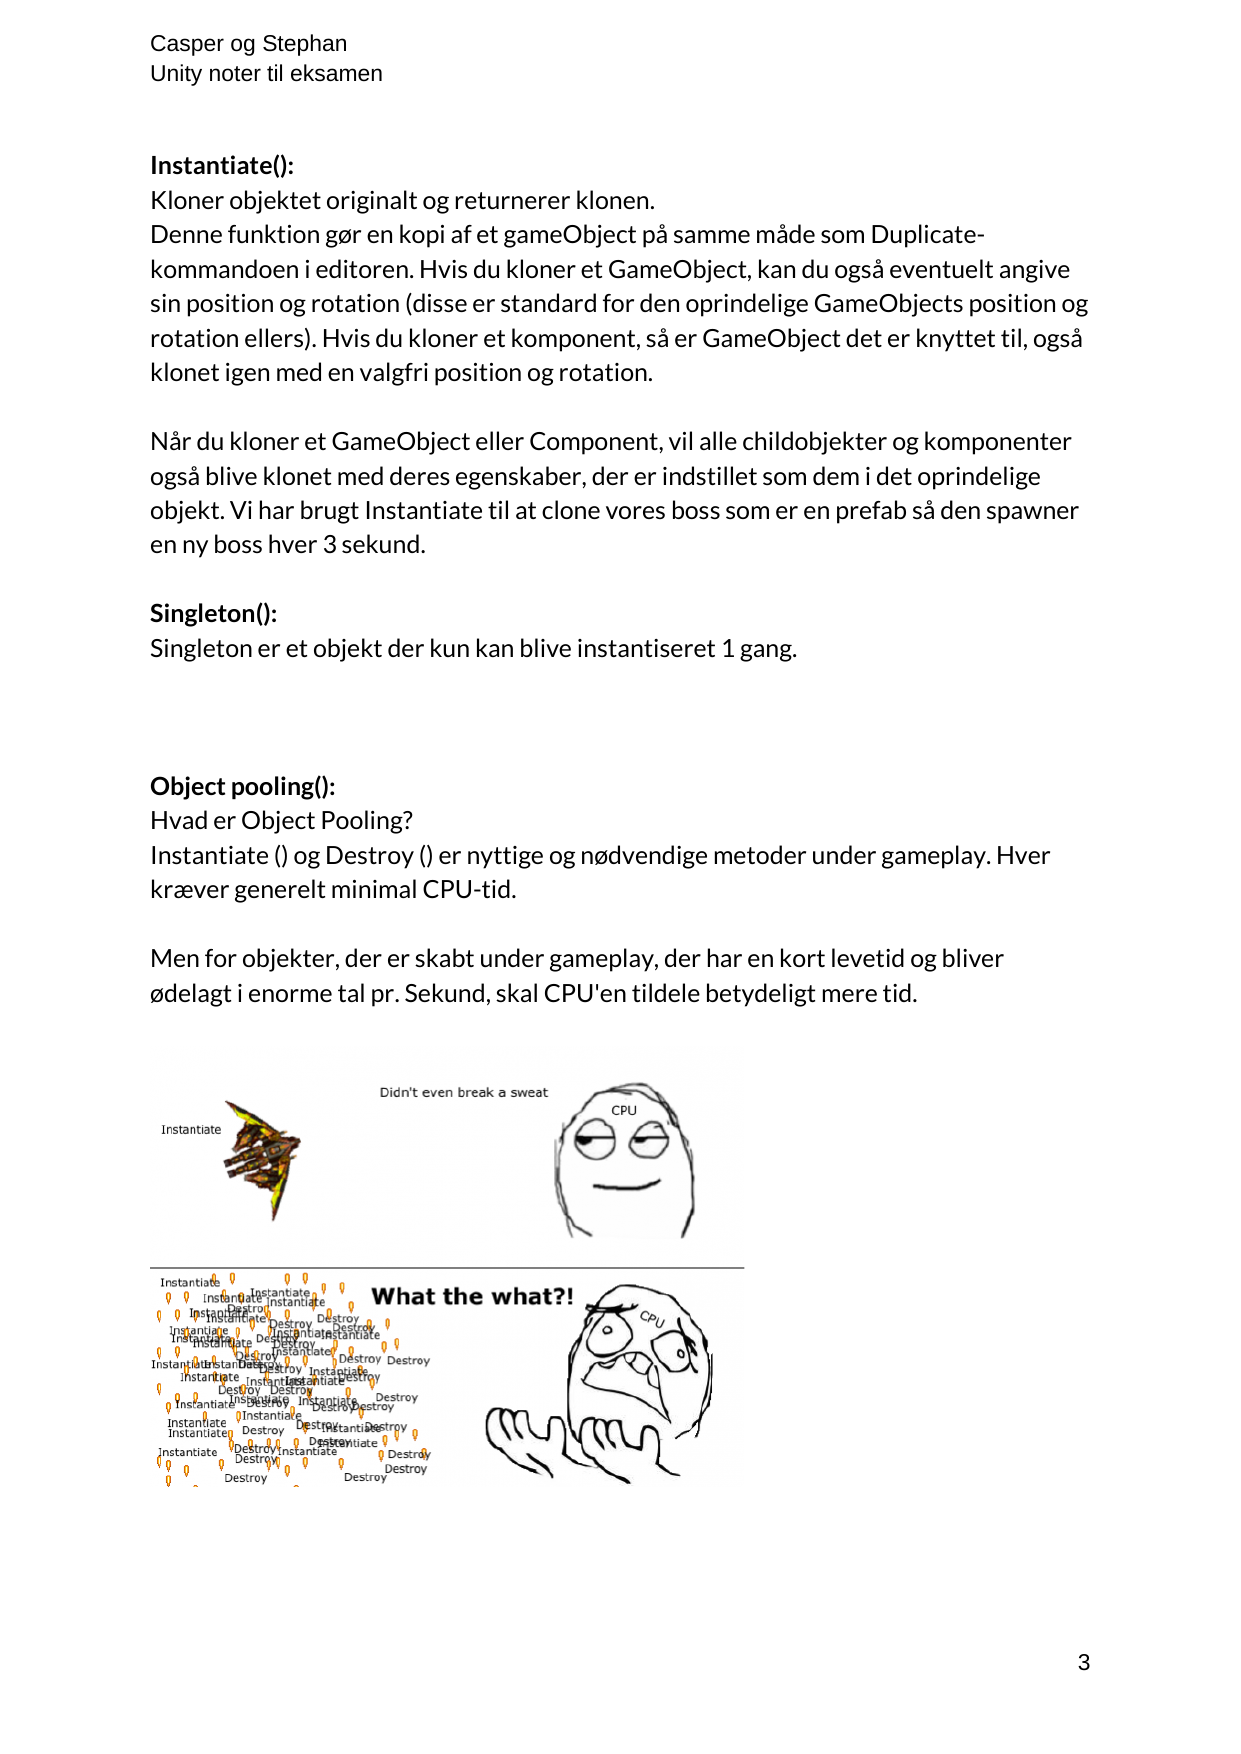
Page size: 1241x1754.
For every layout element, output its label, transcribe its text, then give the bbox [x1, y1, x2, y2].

text Instantiate(): [150, 150, 1090, 180]
text Instantiate () og Destroy () er nyttige og nødvendige metoder under gameplay. Hver kræver generelt minimal CPU-tid. [150, 839, 1090, 904]
text Denne funktion gør en kopi af et gameObject på samme måde som Duplicate-kommandoen i editoren. Hvis du kloner et GameObject, kan du også eventuelt angive sin position og rotation (disse er standard for den oprindelige GameObjects position og rotation ellers). Hvis du kloner et komponent, så er GameObject det er knyttet til, også klonet igen med en valgfri position og rotation. [150, 219, 1090, 387]
text Singleton er et objekt der kun kan blive instantiseret 1 gang. [150, 633, 1090, 663]
text Hvad er Object Pooling? [150, 805, 1090, 835]
text Singleton(): [150, 598, 1090, 628]
picture [150, 1046, 745, 1487]
text Kloner objektet originalt og returnerer klonen. [150, 184, 1090, 214]
text Men for objekter, der er skabt under gameplay, der har en kort levetid og bliver ødelagt i enorme tal pr. Sekund, skal CPU'en tildele betydeligt mere tid. [150, 943, 1090, 1007]
text Når du kloner et GameObject eller Component, vil alle childobjekter og komponenter også blive klonet med deres egenskaber, der er indstillet som dem i det oprindelige objekt. Vi har brugt Instantiate til at clone vores boss som er en prefab så den spawner en ny boss hver 3 sekund. [150, 426, 1090, 559]
text Object pooling(): [150, 771, 1090, 801]
